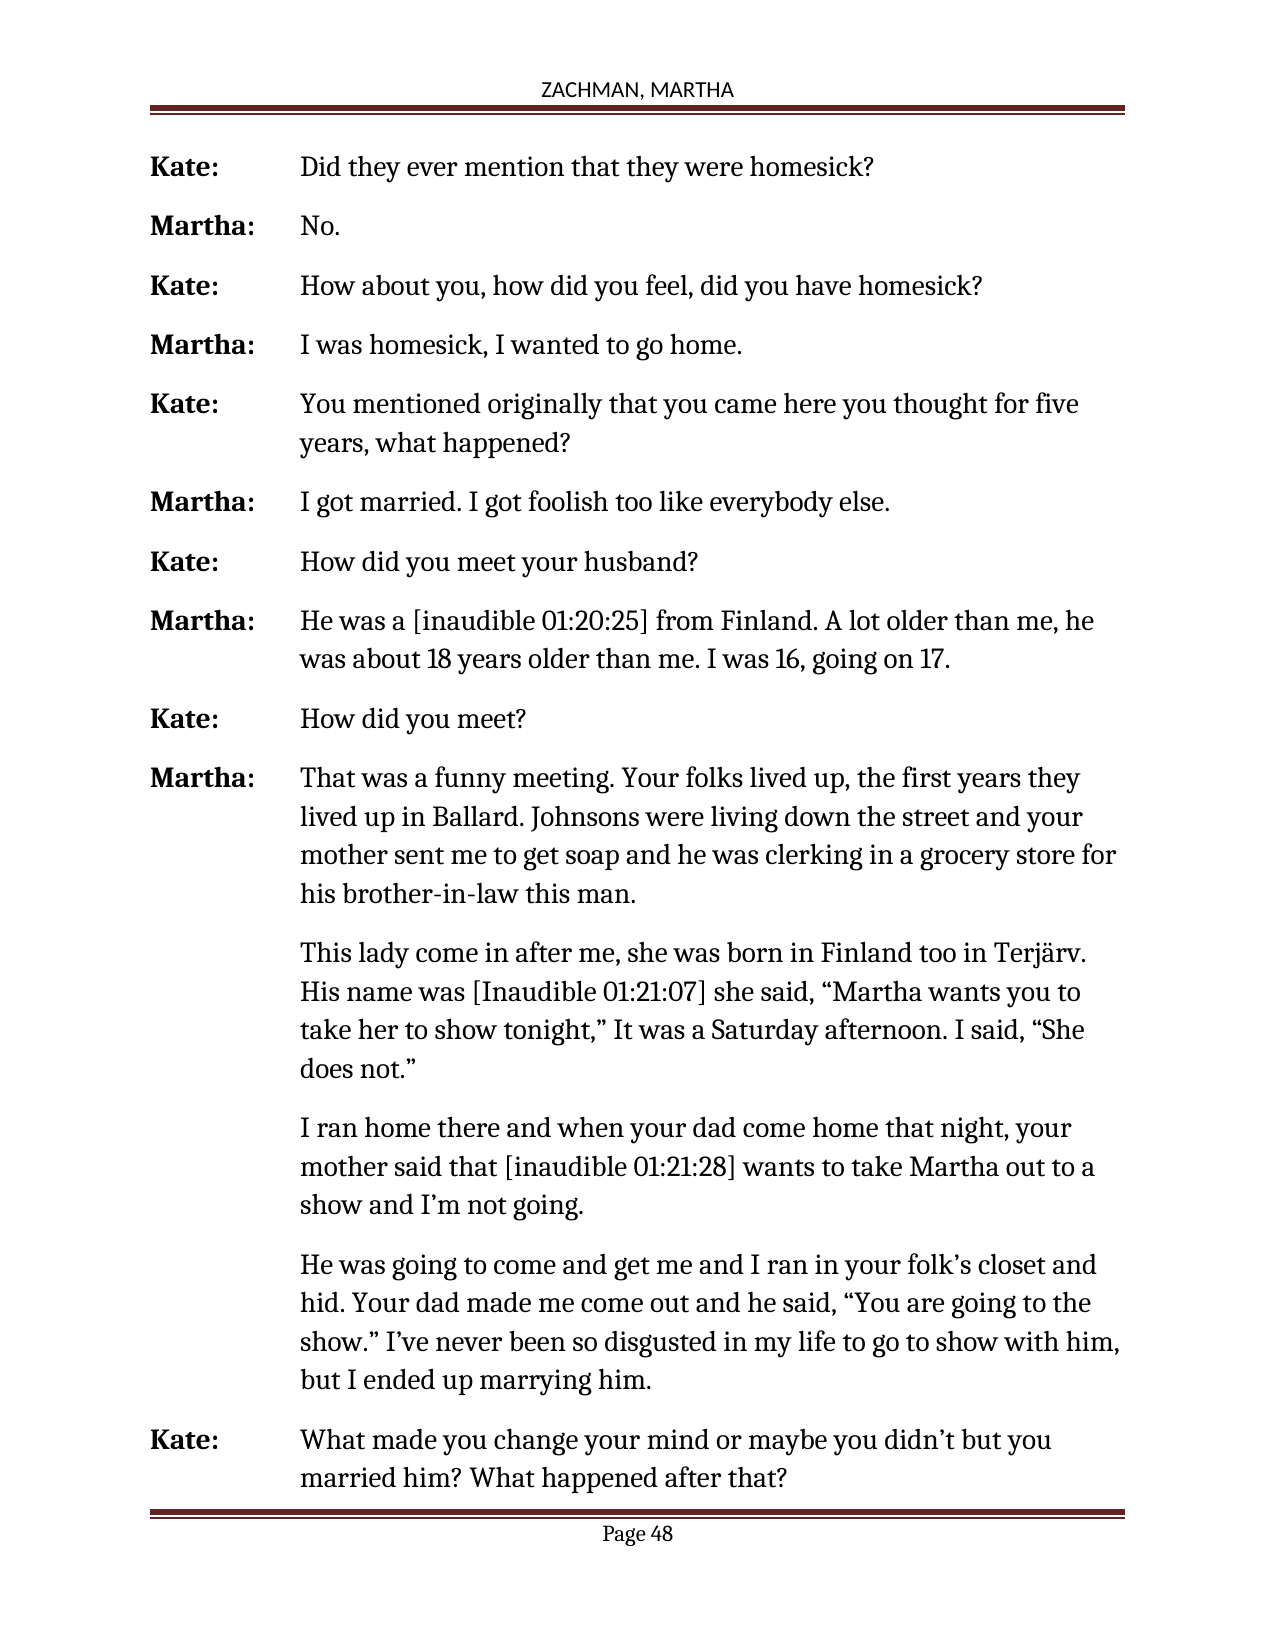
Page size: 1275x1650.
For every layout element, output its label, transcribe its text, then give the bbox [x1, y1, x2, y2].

text Kate: Did they ever mention that they were homesick? [150, 150, 1125, 183]
text Kate: How about you, how did you feel, did you have homesick? [150, 269, 1125, 302]
text Martha: I got married. I got foolish too like everybody else. [150, 485, 1125, 519]
text Martha: No. [150, 209, 1125, 243]
text Martha: That was a funny meeting. Your folks lived up, the first years they lived up in Ballard. Johnsons were living down the street and your mother sent me to get soap and he was clerking in a grocery store for his brother-in-law this man. [150, 761, 1125, 911]
text He was going to come and get me and I ran in your folk’s closet and hid. Your dad made me come out and he said, “You are going to the show.” I’ve never been so disgusted in my life to go to show with him, but I ended up marrying him. [300, 1248, 1125, 1397]
text Martha: He was a [inaudible 01:20:25] from Finland. A lot older than me, he was about 18 years older than me. I was 16, going on 17. [150, 604, 1125, 676]
text I ran home there and when your dad come home that night, your mother said that [inaudible 01:21:28] wants to take Martha out to a show and I’m not going. [300, 1111, 1125, 1222]
text This lady come in after me, she was born in Finland too in Terjärv. His name was [Inaudible 01:21:07] she said, “Martha wants you to take her to show tonight,” It was a Saturday afternoon. I said, “She does not.” [300, 936, 1125, 1086]
text Martha: I was homesick, I wanted to go home. [150, 328, 1125, 362]
text Kate: How did you meet? [150, 702, 1125, 736]
text Kate: How did you meet your husband? [150, 545, 1125, 578]
text Kate: What made you change your mind or maybe you didn’t but you married him? What happened after that? [150, 1423, 1125, 1495]
text Kate: You mentioned originally that you came here you thought for five years, what happened? [150, 387, 1125, 459]
